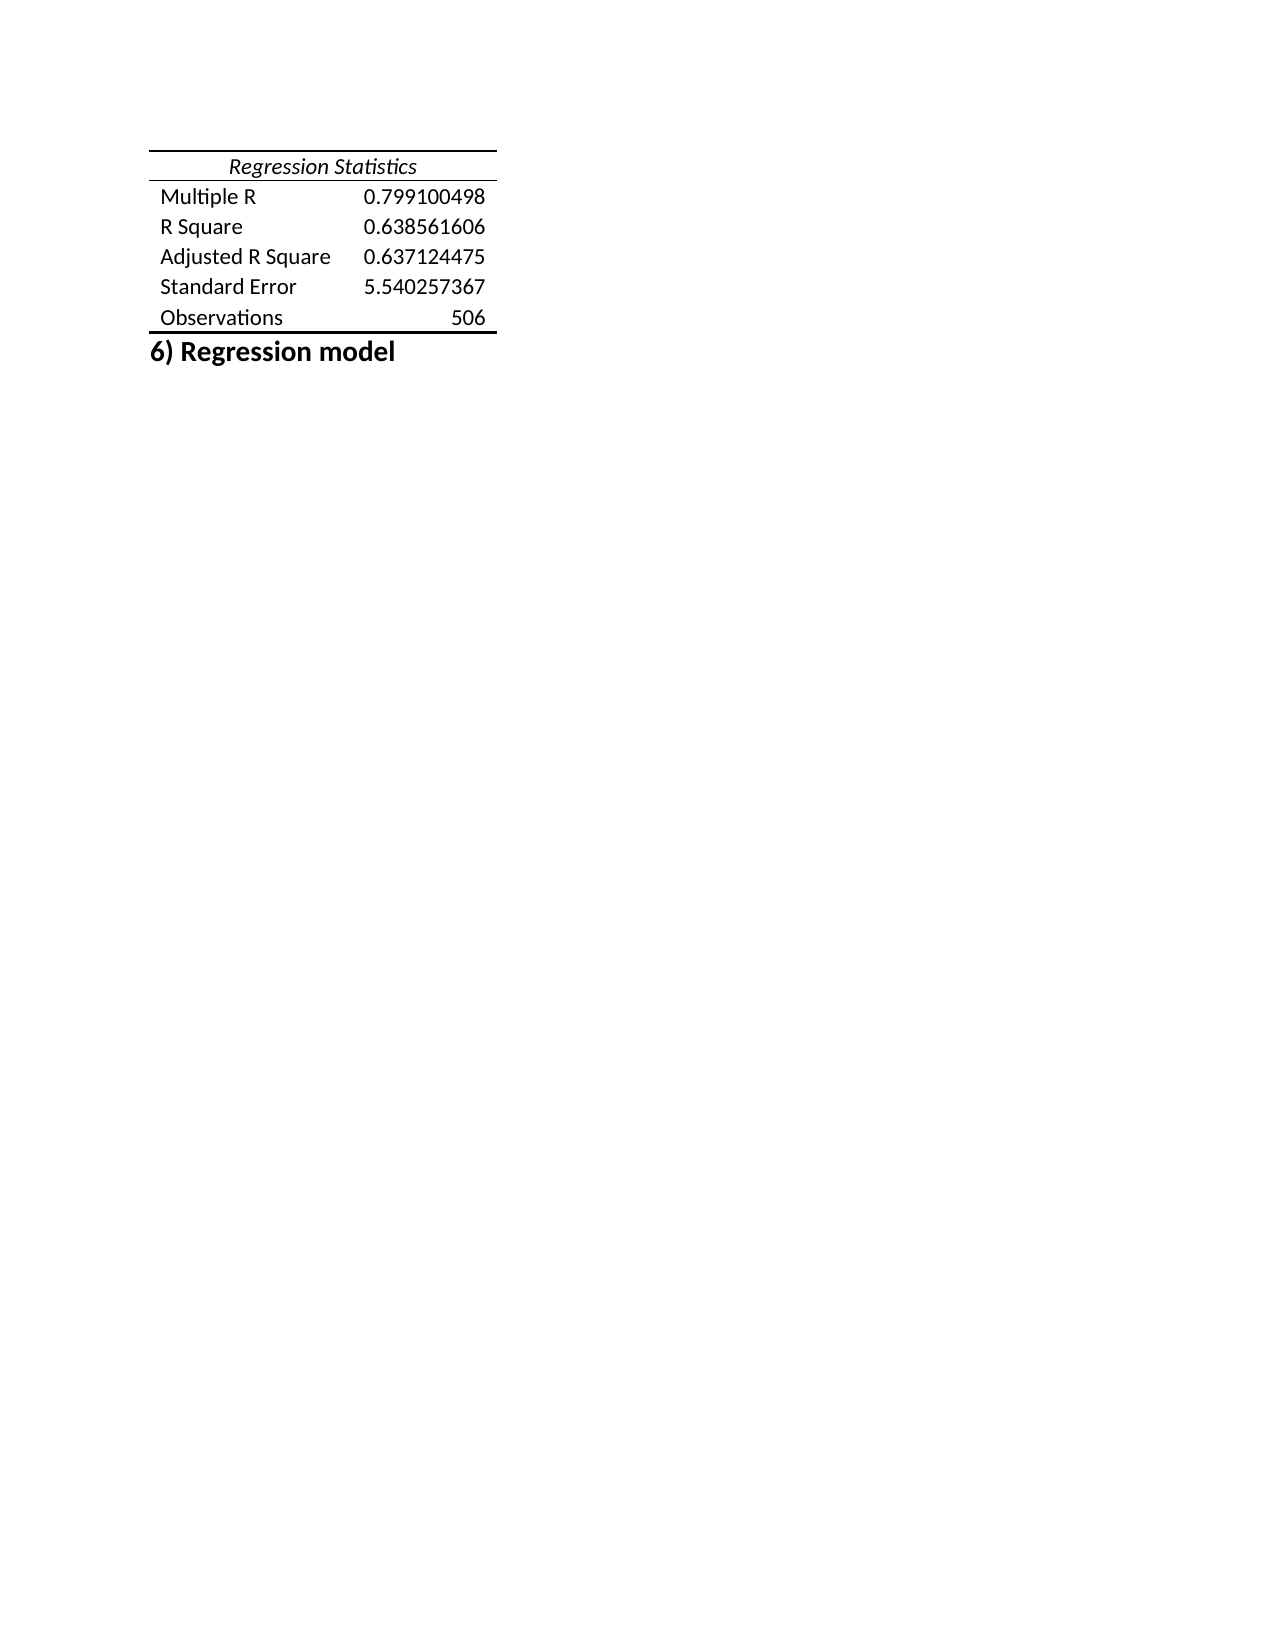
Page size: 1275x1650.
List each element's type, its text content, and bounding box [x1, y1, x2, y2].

table_cell Observations [149, 300, 351, 331]
table_cell Adjusted R Square [149, 240, 351, 270]
text 6) Regression model [150, 333, 1125, 369]
table_header Regression Statistics [149, 152, 497, 180]
table_cell 506 [351, 300, 497, 331]
table_cell Standard Error [149, 270, 351, 300]
table_cell R Square [149, 210, 351, 240]
table_cell 0.638561606 [351, 210, 497, 240]
table_cell 0.799100498 [351, 181, 497, 210]
table_cell Multiple R [149, 181, 351, 210]
table_cell 0.637124475 [351, 240, 497, 270]
table_cell 5.540257367 [351, 270, 497, 300]
